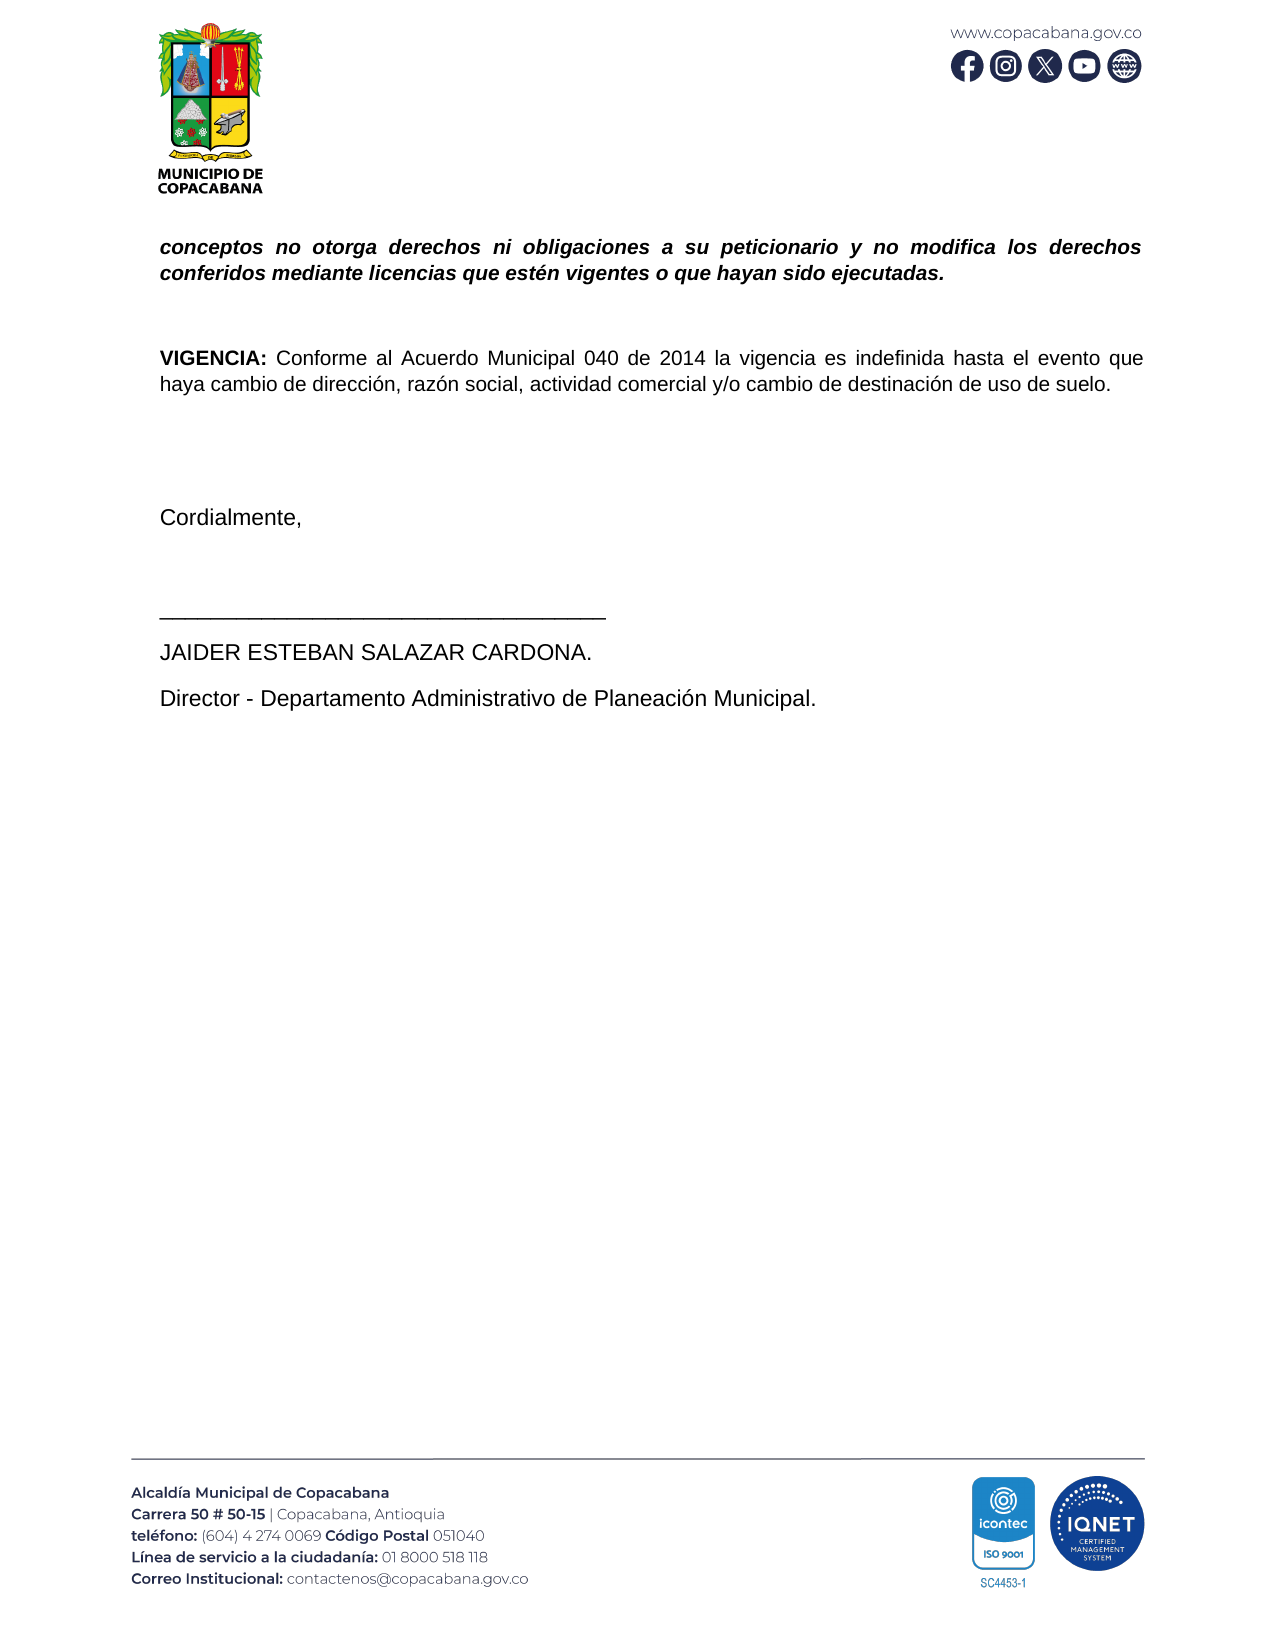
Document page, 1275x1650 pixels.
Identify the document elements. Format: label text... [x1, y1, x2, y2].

picture [0, 1439, 1275, 1634]
text Cordialmente, [159, 504, 1145, 530]
text ___________________________________ [159, 594, 1145, 621]
text Director - Departamento Administrativo de Planeación Municipal. [159, 684, 1145, 711]
picture [0, 0, 1275, 225]
text JAIDER ESTEBAN SALAZAR CARDONA. [159, 639, 1145, 666]
text VIGENCIA: Conforme al Acuerdo Municipal 040 de 2014 la vigencia es indefinida hasta el evento que haya cambio de dirección, razón social, actividad comercial y/o cambio de destinación de uso de suelo. [159, 346, 1145, 395]
